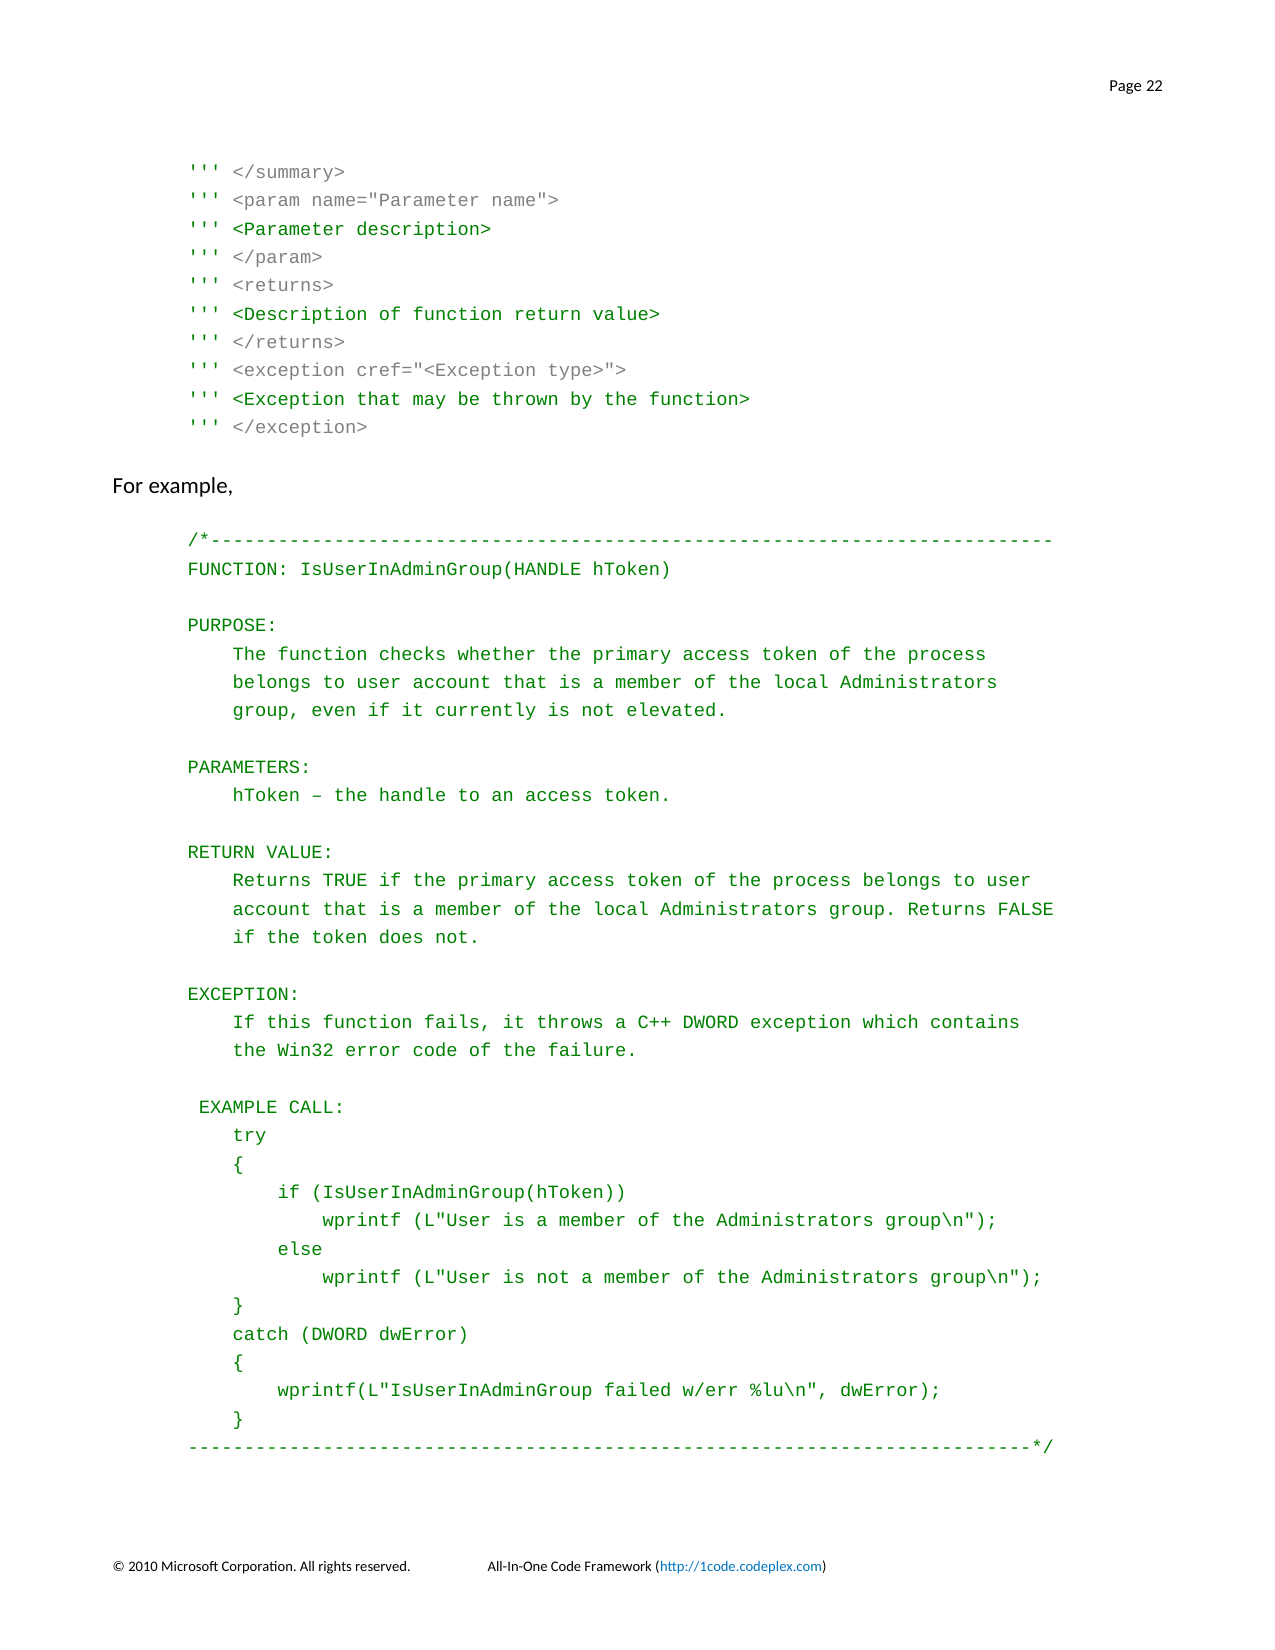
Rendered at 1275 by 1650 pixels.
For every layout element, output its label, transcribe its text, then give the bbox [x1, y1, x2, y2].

text PURPOSE: [187, 612, 1162, 641]
text FUNCTION: IsUserInAdminGroup(HANDLE hToken) [187, 556, 1162, 584]
text { [187, 1151, 1162, 1179]
text EXCEPTION: [187, 981, 1162, 1009]
text EXAMPLE CALL: [187, 1094, 1162, 1122]
text group, even if it currently is not elevated. [187, 697, 1162, 726]
text ''' <exception cref="<Exception type>"> [187, 357, 1162, 386]
text try [187, 1122, 1162, 1151]
text catch (DWORD dwError) [187, 1321, 1162, 1349]
text ''' <returns> [187, 272, 1162, 301]
text /*--------------------------------------------------------------------------- [187, 527, 1162, 556]
text PARAMETERS: [187, 754, 1162, 782]
text if the token does not. [187, 924, 1162, 952]
text } [187, 1406, 1162, 1434]
text ''' <param name="Parameter name"> [187, 187, 1162, 216]
text wprintf(L"IsUserInAdminGroup failed w/err %lu\n", dwError); [187, 1377, 1162, 1406]
text RETURN VALUE: [187, 839, 1162, 867]
text belongs to user account that is a member of the local Administrators [187, 669, 1162, 697]
text For example, [112, 471, 1162, 499]
text Returns TRUE if the primary access token of the process belongs to user [187, 867, 1162, 896]
text ''' </summary> [187, 159, 1162, 187]
text { [187, 1349, 1162, 1377]
text ''' <Description of function return value> [187, 301, 1162, 329]
text ''' </returns> [187, 329, 1162, 357]
text If this function fails, it throws a C++ DWORD exception which contains [187, 1009, 1162, 1037]
text ''' <Parameter description> [187, 216, 1162, 244]
text } [187, 1292, 1162, 1321]
text wprintf (L"User is not a member of the Administrators group\n"); [187, 1264, 1162, 1292]
text account that is a member of the local Administrators group. Returns FALSE [187, 896, 1162, 924]
text wprintf (L"User is a member of the Administrators group\n"); [187, 1207, 1162, 1236]
text ''' <Exception that may be thrown by the function> [187, 386, 1162, 414]
text The function checks whether the primary access token of the process [187, 641, 1162, 669]
text hToken – the handle to an access token. [187, 782, 1162, 811]
text ---------------------------------------------------------------------------*/ [187, 1434, 1162, 1462]
text the Win32 error code of the failure. [187, 1037, 1162, 1066]
text if (IsUserInAdminGroup(hToken)) [187, 1179, 1162, 1207]
text ''' </exception> [187, 414, 1162, 442]
text ''' </param> [187, 244, 1162, 272]
text else [187, 1236, 1162, 1264]
